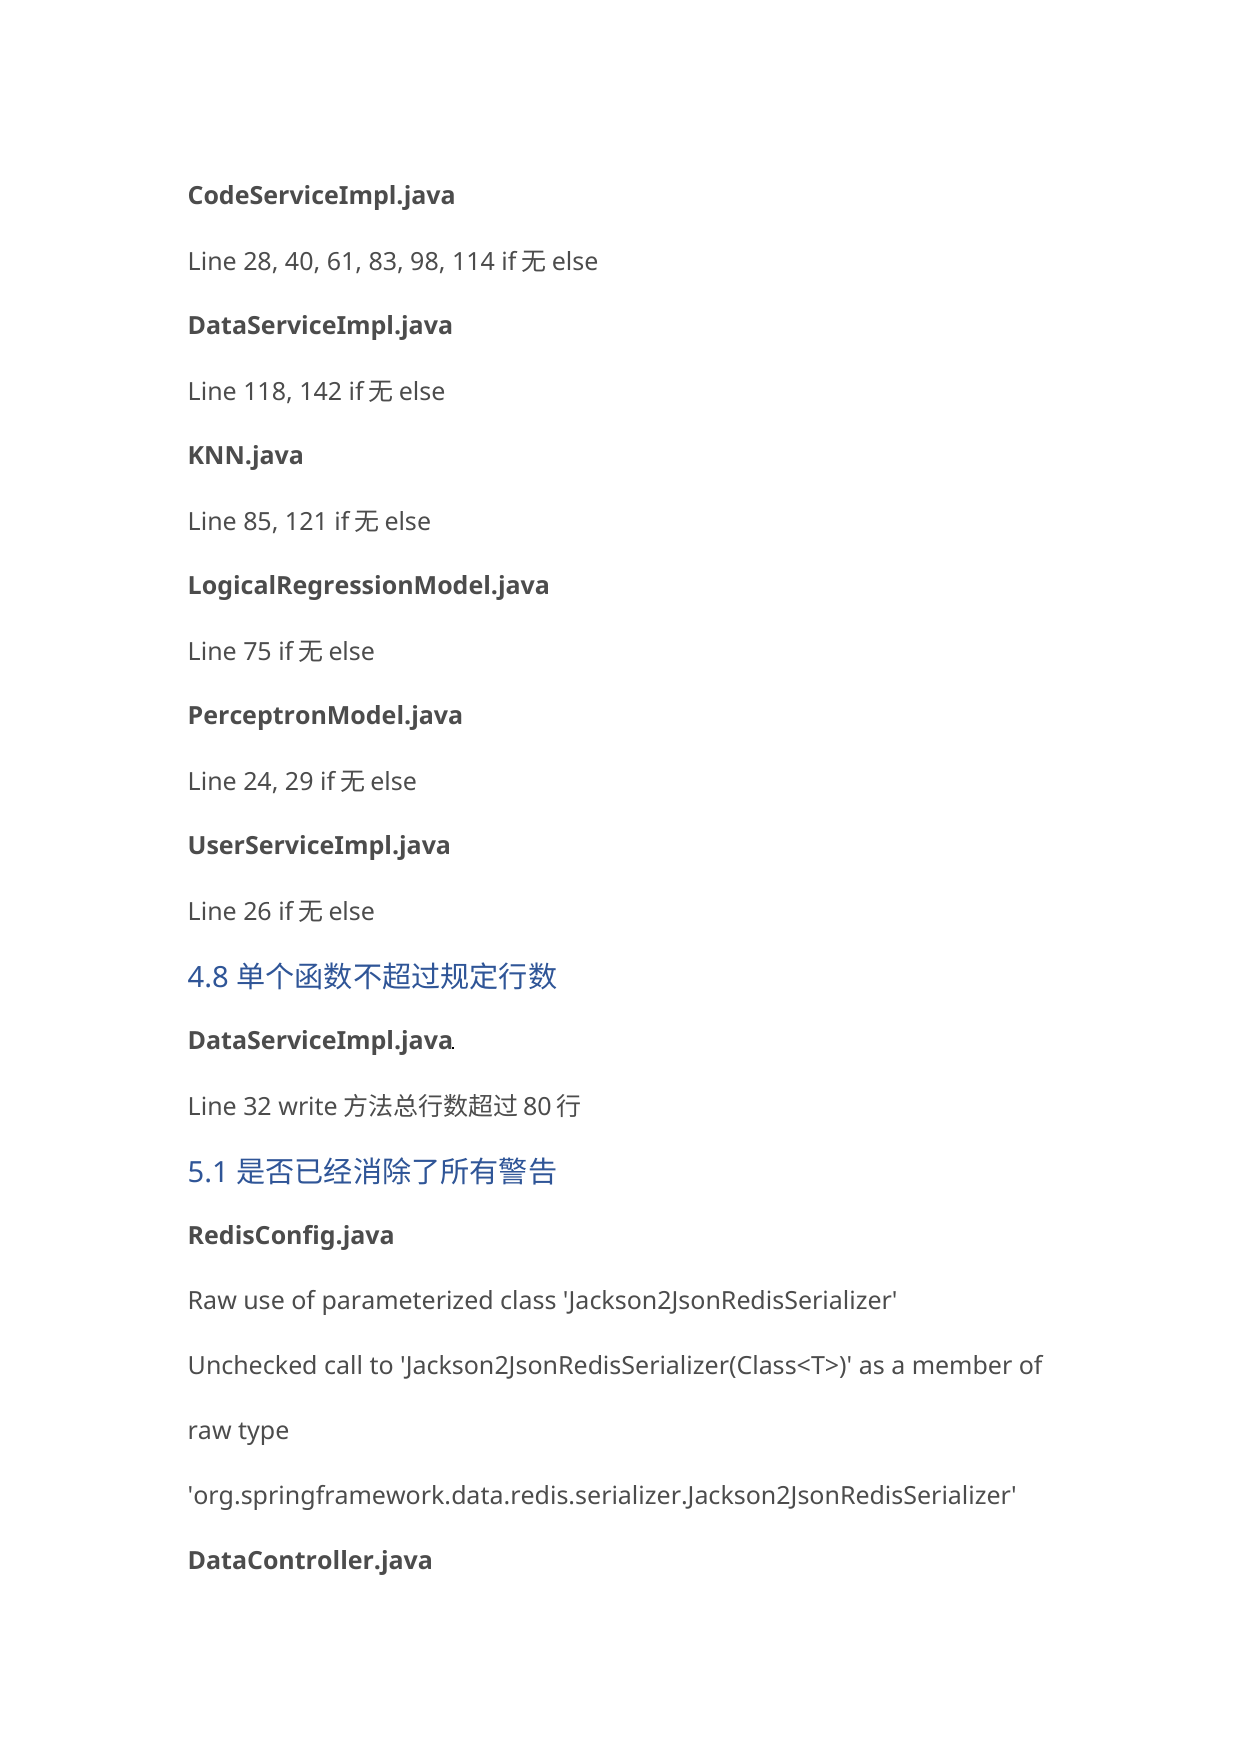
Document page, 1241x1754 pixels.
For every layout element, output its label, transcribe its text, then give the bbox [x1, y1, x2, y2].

text Unchecked call to 'Jackson2JsonRedisSerializer(Class<T>)' as a member of raw type 'org.springframework.data.redis.serializer.Jackson2JsonRedisSerializer' [187, 1332, 1053, 1527]
text Line 32 write方法总行数超过80行 [187, 1072, 1053, 1137]
text Line 85, 121 if无else [187, 487, 1053, 552]
text 5.1 是否已经消除了所有警告 [187, 1137, 1053, 1202]
text Line 75 if无else [187, 617, 1053, 682]
text Line 28, 40, 61, 83, 98, 114 if无else [187, 227, 1053, 292]
text Line 26 if无else [187, 877, 1053, 942]
text CodeServiceImpl.java [187, 162, 1053, 227]
text DataServiceImpl.java [187, 1007, 1053, 1072]
text KNN.java [187, 422, 1053, 487]
text PerceptronModel.java [187, 682, 1053, 747]
text RedisConfig.java [187, 1202, 1053, 1267]
text LogicalRegressionModel.java [187, 552, 1053, 617]
text 4.8 单个函数不超过规定行数 [187, 942, 1053, 1007]
text UserServiceImpl.java [187, 812, 1053, 877]
text Line 118, 142 if无else [187, 357, 1053, 422]
text DataServiceImpl.java [187, 292, 1053, 357]
text Line 24, 29 if无else [187, 747, 1053, 812]
text Raw use of parameterized class 'Jackson2JsonRedisSerializer' [187, 1267, 1053, 1332]
text DataController.java [187, 1527, 1053, 1592]
